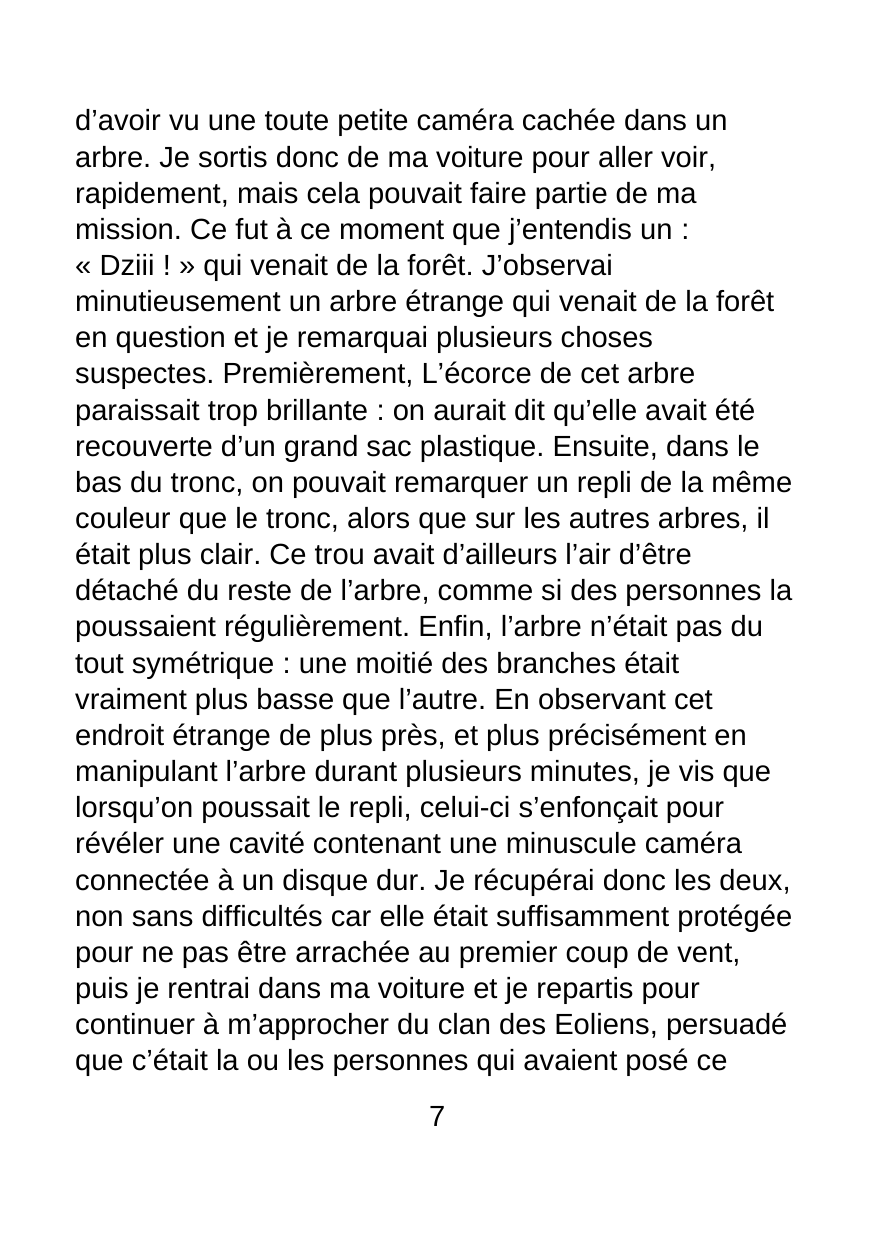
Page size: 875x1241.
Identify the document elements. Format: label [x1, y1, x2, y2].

text [75, 103, 799, 1077]
